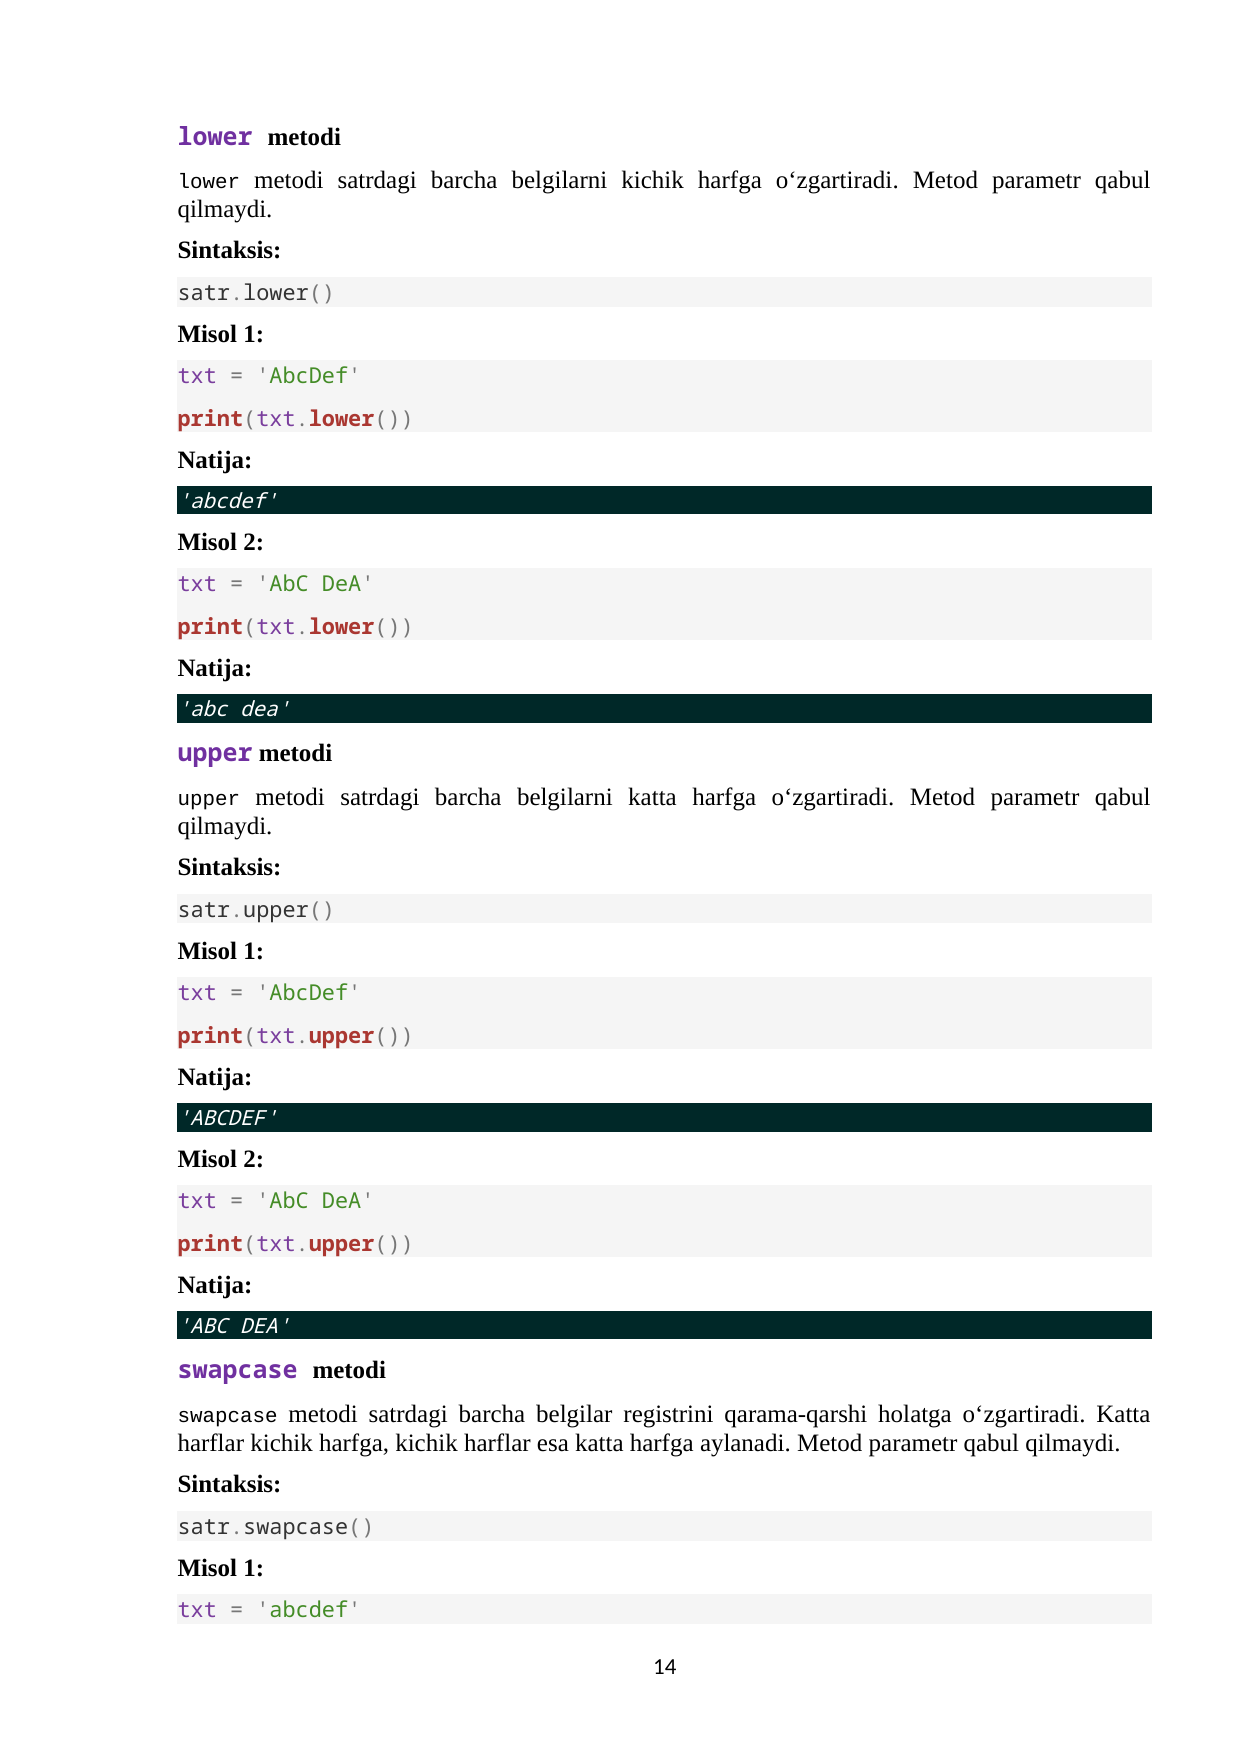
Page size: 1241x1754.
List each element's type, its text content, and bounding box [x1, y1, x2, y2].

text 'abс deа' [177, 694, 1152, 723]
text 'ABCDEF' [177, 1103, 1152, 1132]
text upper metodi satrdagi barcha belgilarni katta harfga o‘zgartiradi. Metod parametr qabul qilmaydi. [177, 782, 1152, 840]
text Natija: [177, 445, 1152, 474]
text print(txt.lower()) [177, 611, 1152, 640]
text print(txt.upper()) [177, 1019, 1152, 1049]
text Misol 2: [177, 527, 1152, 556]
text print(txt.lower()) [177, 403, 1152, 432]
text Sintaksis: [177, 236, 1152, 264]
text print(txt.upper()) [177, 1228, 1152, 1257]
text lower metodi satrdagi barcha belgilarni kichik harfga o‘zgartiradi. Metod parametr qabul qilmaydi. [177, 165, 1152, 223]
text Misol 1: [177, 319, 1152, 348]
text swapcase metodi satrdagi barcha belgilar registrini qarama-qarshi holatga o‘zgartiradi. Katta harflar kichik harfga, kichik harflar esa katta harfga aylanadi. Metod parametr qabul qilmaydi. [177, 1399, 1152, 1457]
text Natija: [177, 653, 1152, 682]
text Sintaksis: [177, 852, 1152, 881]
text Sintaksis: [177, 1469, 1152, 1498]
text swapcase metodi [177, 1352, 1152, 1386]
text txt = 'AbС DeА' [177, 1185, 1152, 1215]
text Misol 1: [177, 936, 1152, 965]
text 'ABС DEА' [177, 1311, 1152, 1339]
text Natija: [177, 1062, 1152, 1091]
text satr.lower() [177, 277, 1152, 307]
text txt = 'abcdef' [177, 1594, 1152, 1624]
text Misol 1: [177, 1553, 1152, 1582]
text Natija: [177, 1270, 1152, 1299]
text satr.upper() [177, 894, 1152, 923]
text upper metodi [177, 735, 1152, 769]
text txt = 'AbcDef' [177, 360, 1152, 390]
text satr.swapcase() [177, 1511, 1152, 1541]
text txt = 'AbС DeА' [177, 568, 1152, 598]
text txt = 'AbcDef' [177, 977, 1152, 1007]
text 'abcdef' [177, 486, 1152, 514]
text lower metodi [177, 118, 1152, 152]
text Misol 2: [177, 1144, 1152, 1173]
